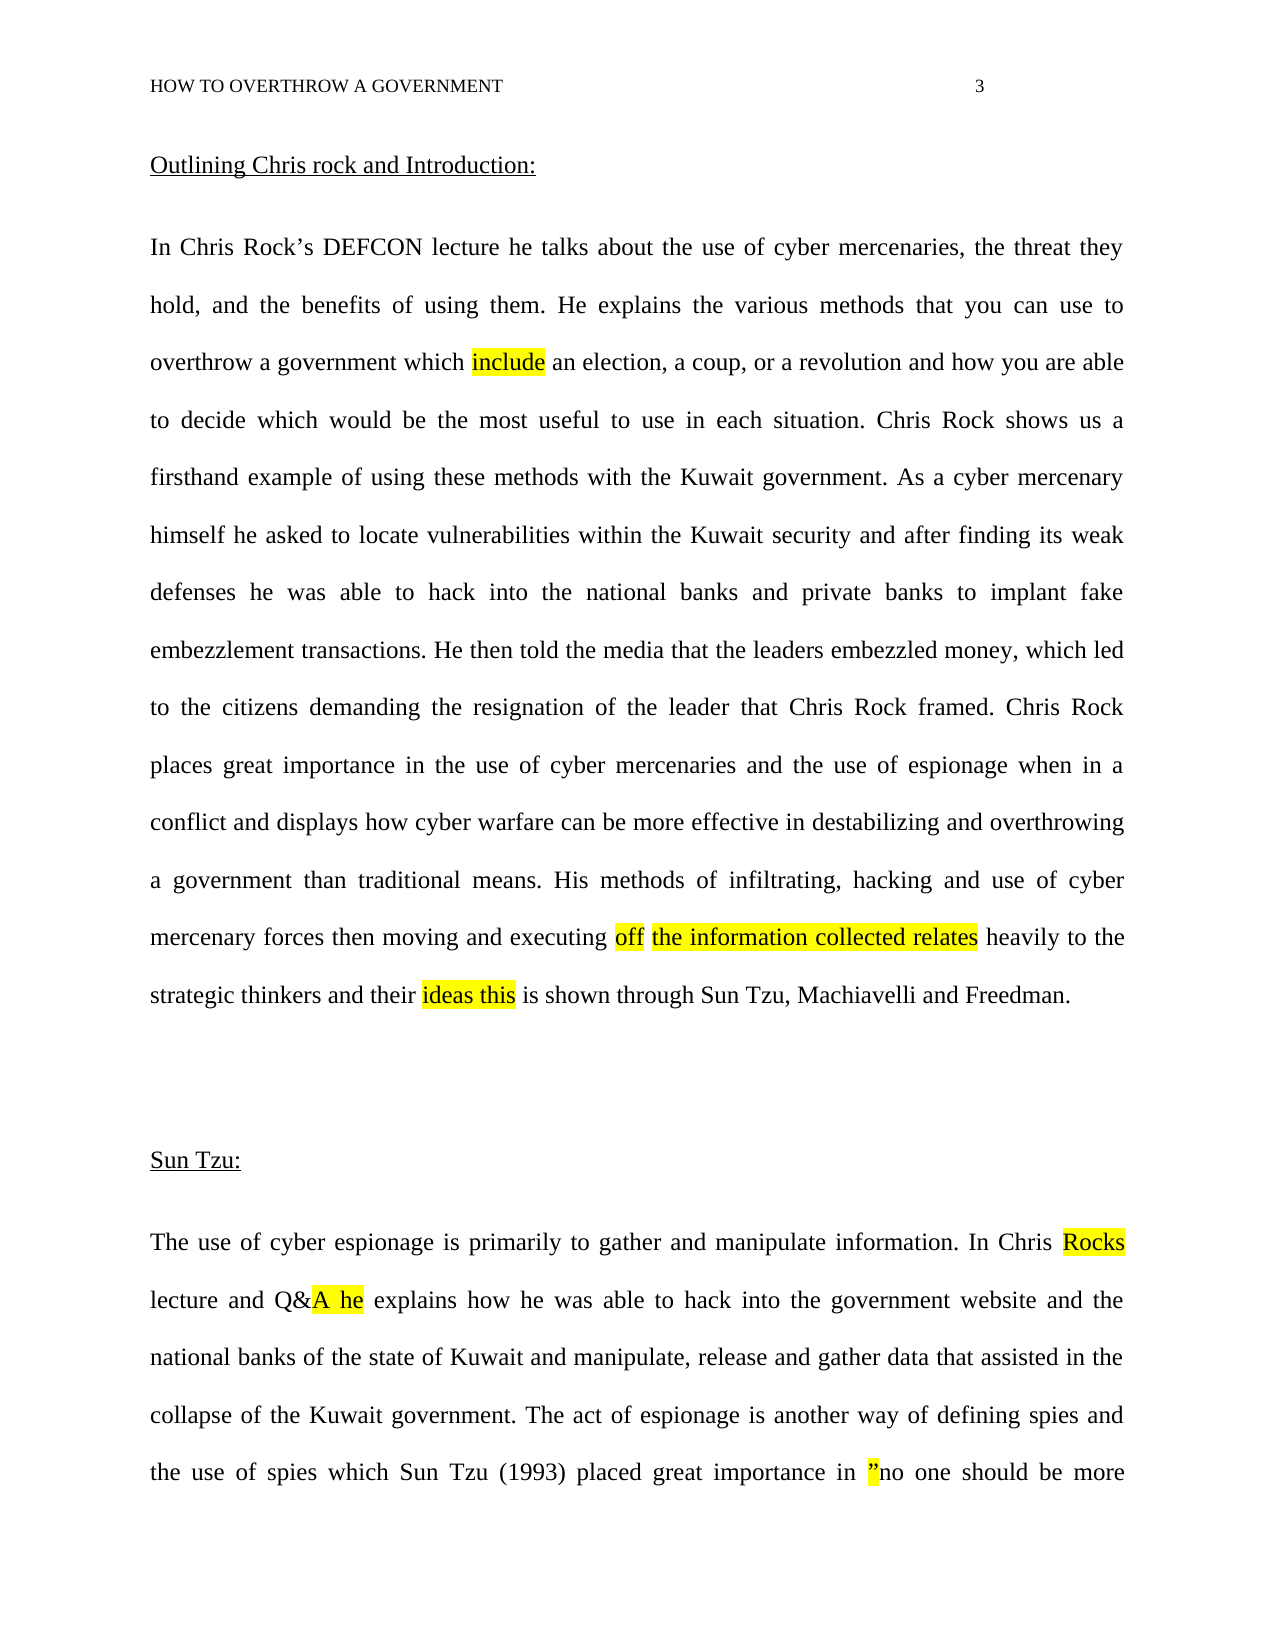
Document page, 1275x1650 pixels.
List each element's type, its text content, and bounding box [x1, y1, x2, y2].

text In Chris Rock’s DEFCON lecture he talks about the use of cyber mercenaries, the threat they hold, and the benefits of using them. He explains the various methods that you can use to overthrow a government which include an election, a coup, or a revolution and how you are able to decide which would be the most useful to use in each situation. Chris Rock shows us a firsthand example of using these methods with the Kuwait government. As a cyber mercenary himself he asked to locate vulnerabilities within the Kuwait security and after finding its weak defenses he was able to hack into the national banks and private banks to implant fake embezzlement transactions. He then told the media that the leaders embezzled money, which led to the citizens demanding the resignation of the leader that Chris Rock framed. Chris Rock places great importance in the use of cyber mercenaries and the use of espionage when in a conflict and displays how cyber warfare can be more effective in destabilizing and overthrowing a government than traditional means. His methods of infiltrating, hacking and use of cyber mercenary forces then moving and executing off the information collected relates heavily to the strategic thinkers and their ideas this is shown through Sun Tzu, Machiavelli and Freedman. [150, 232, 1125, 1009]
text Sun Tzu: [150, 1145, 1125, 1174]
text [150, 1227, 1125, 1486]
text Outlining Chris rock and Introduction: [150, 150, 1125, 179]
